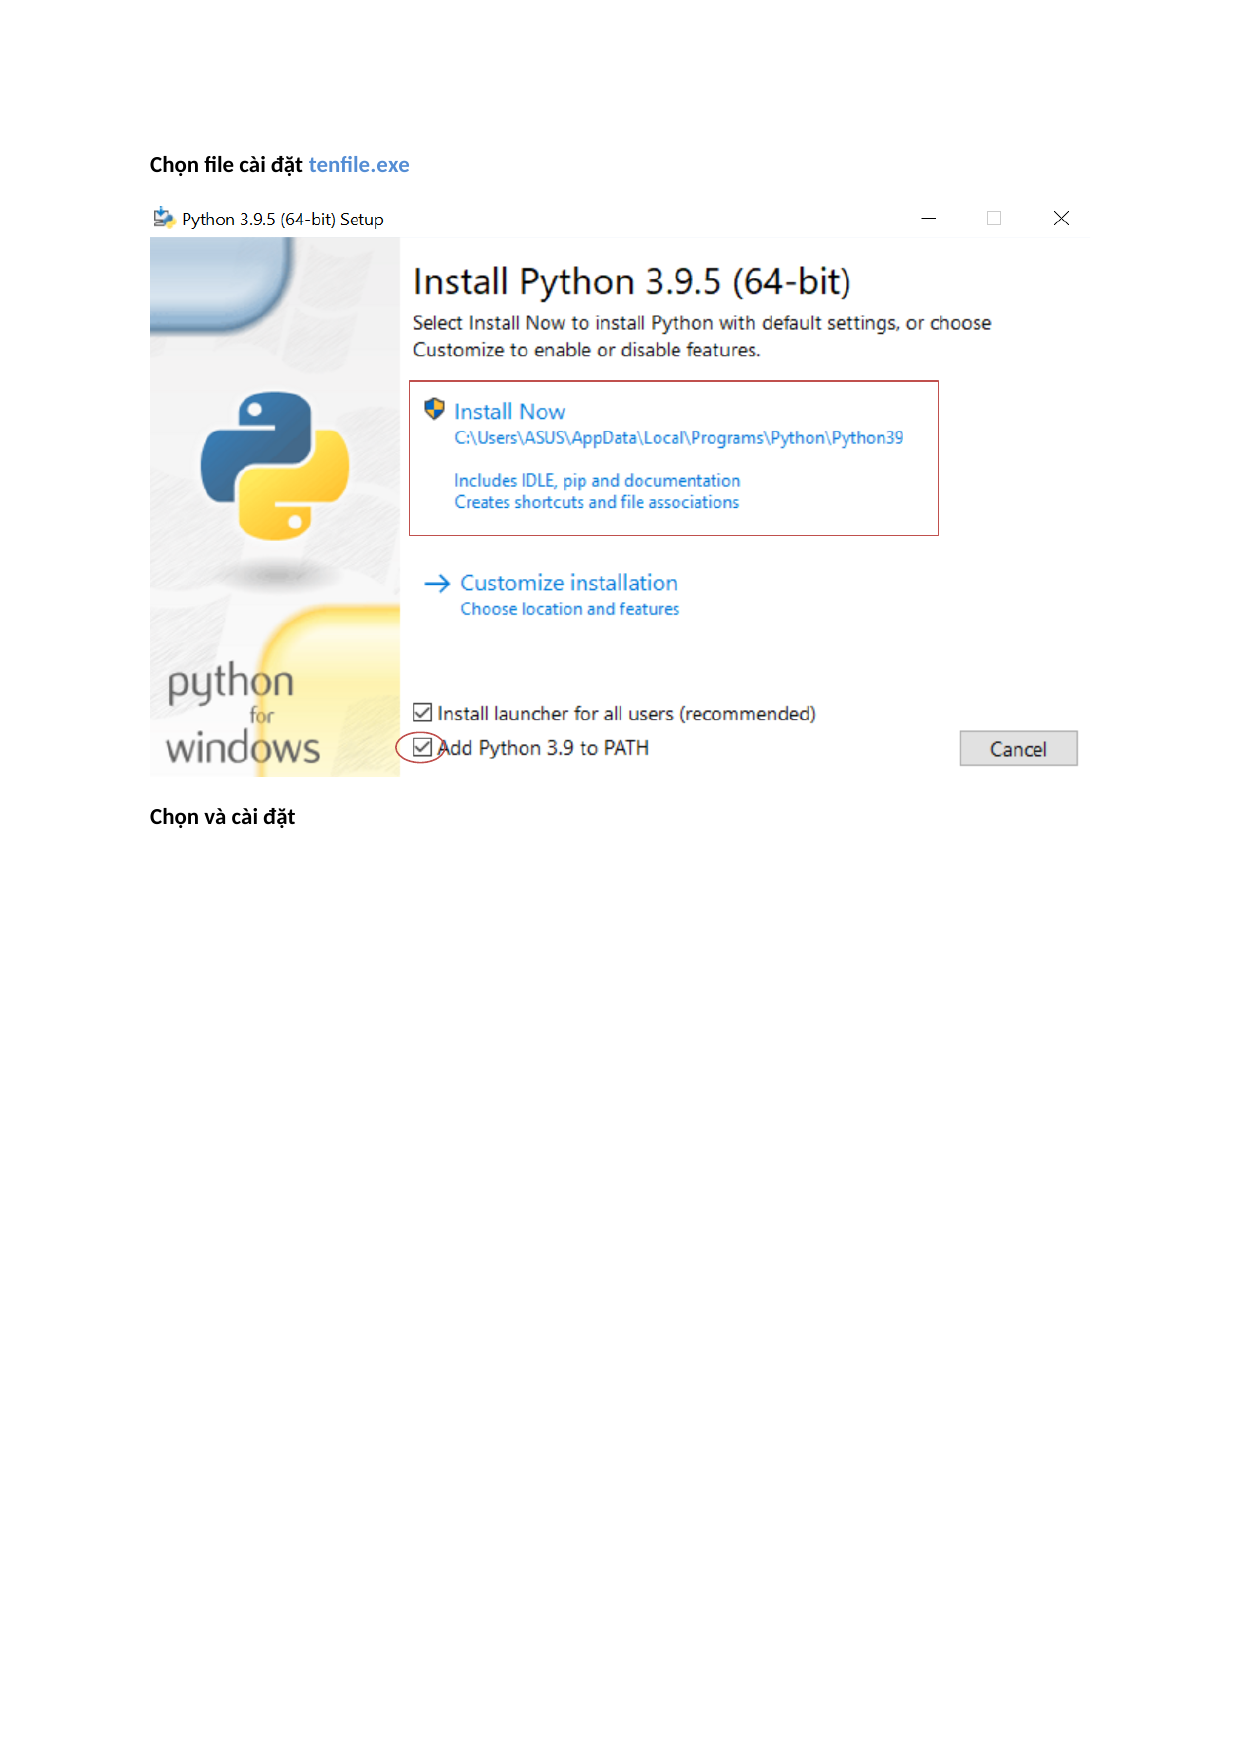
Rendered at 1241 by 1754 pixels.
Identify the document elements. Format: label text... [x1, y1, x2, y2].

text Chọn file cài đặt tenfile.exe [150, 150, 1090, 178]
text Chọn và cài đặt [150, 802, 1090, 830]
